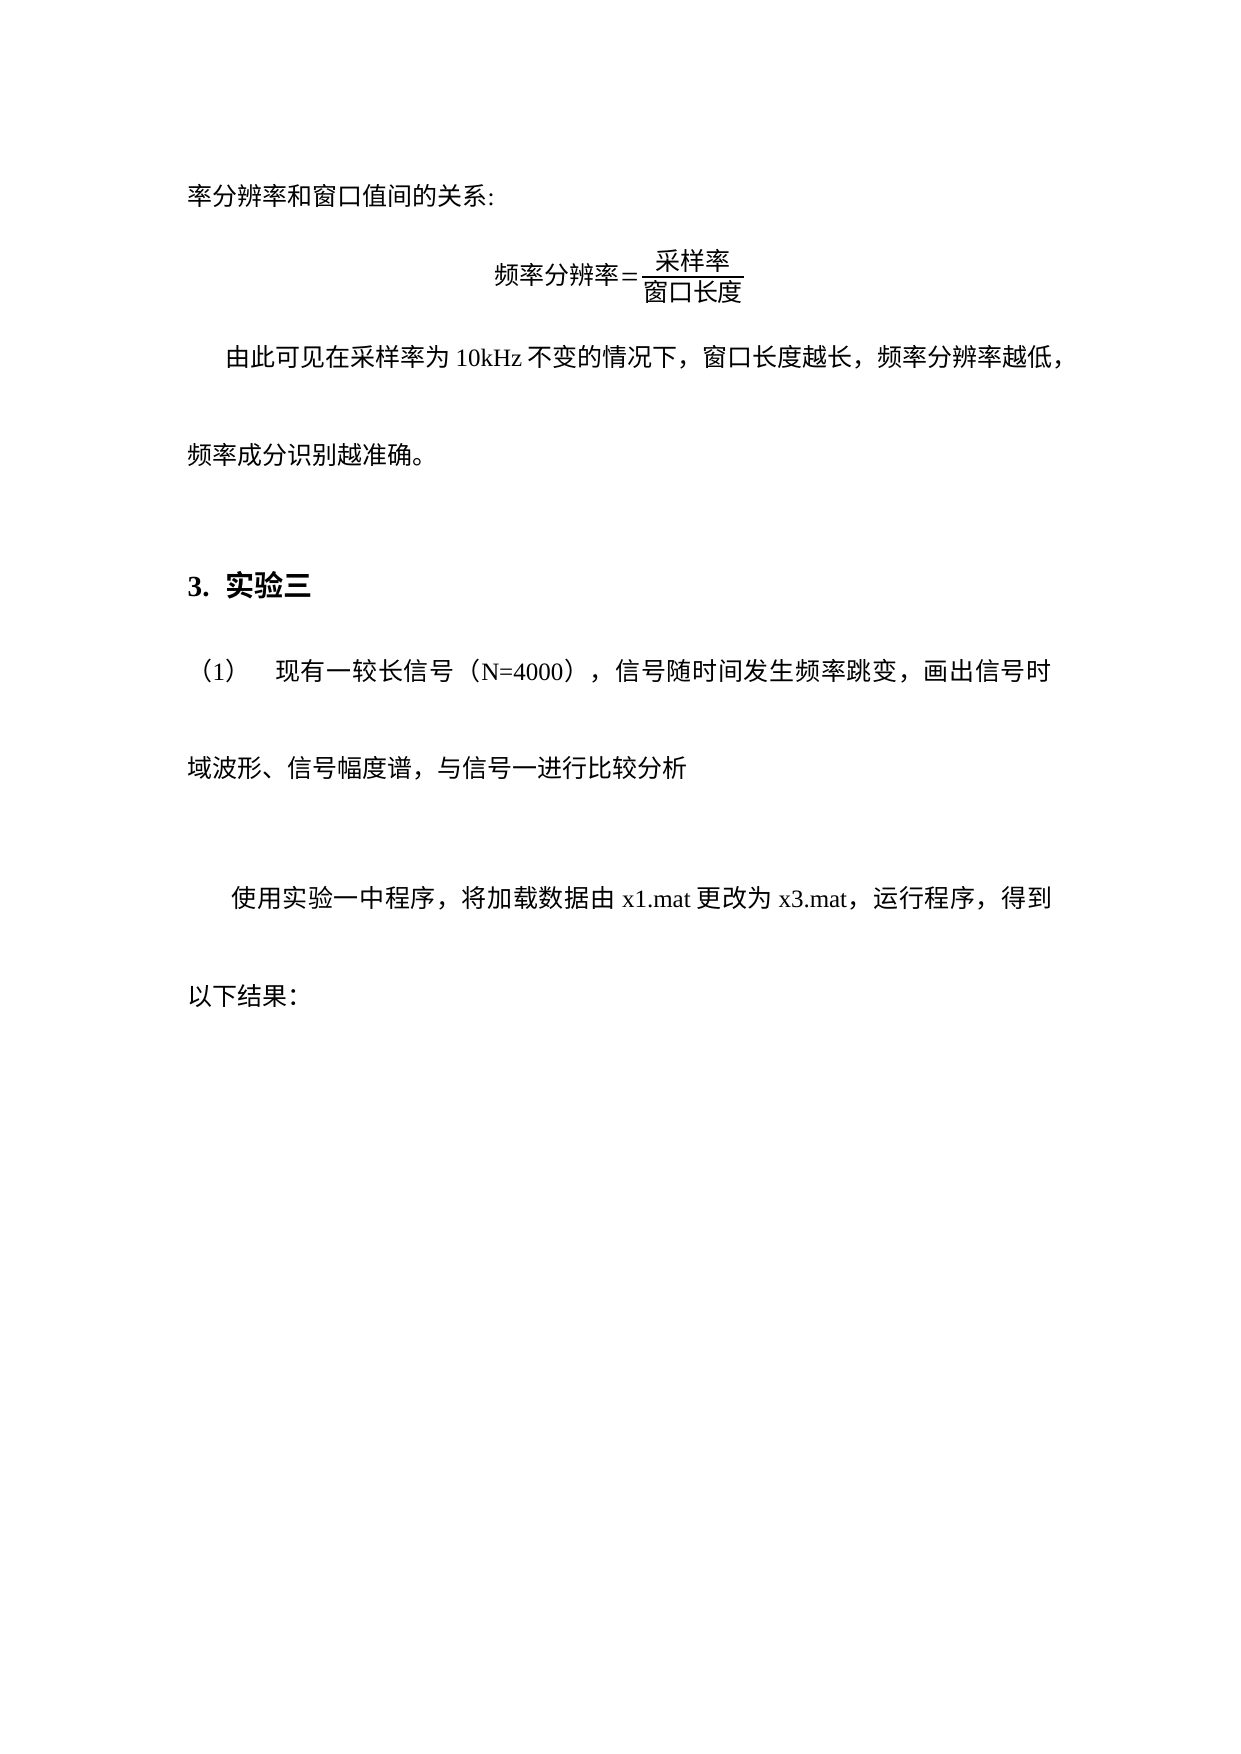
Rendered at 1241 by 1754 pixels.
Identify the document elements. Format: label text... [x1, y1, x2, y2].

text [187, 162, 1053, 227]
list 现有一较长信号（N=4000），信号随时间发生频率跳变，画出信号时域波形、信号幅度谱，与信号一进行比较分析 [187, 637, 1053, 799]
text 由此可见在采样率为10kHz不变的情况下，窗口长度越长，频率分辨率越低，频率成分识别越准确。 [187, 323, 1053, 486]
list 实验三 [187, 551, 1053, 616]
text 使用实验一中程序，将加载数据由x1.mat更改为x3.mat，运行程序，得到以下结果： [187, 864, 1053, 1027]
